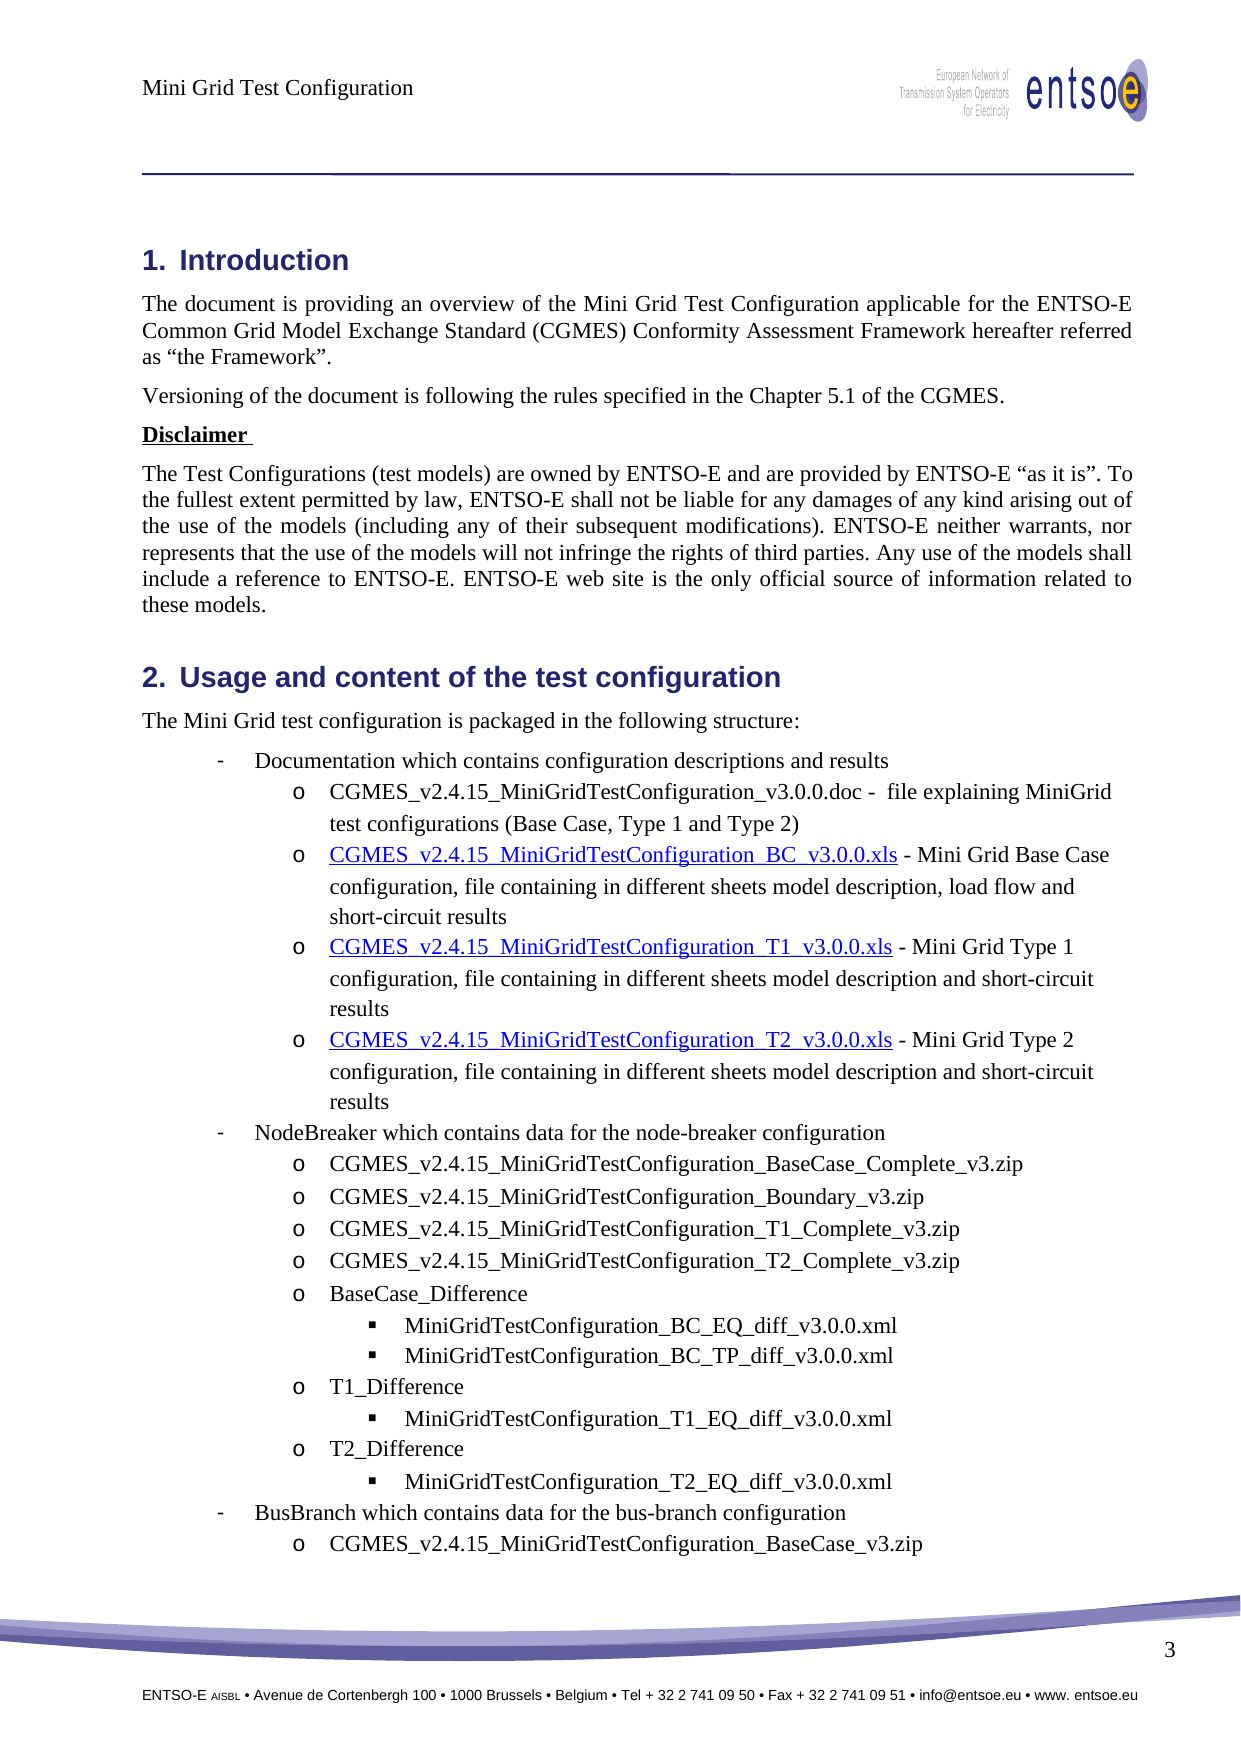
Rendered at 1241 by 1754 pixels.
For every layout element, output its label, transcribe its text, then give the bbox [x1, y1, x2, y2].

list CGMES_v2.4.15_MiniGridTestConfiguration_T2_v3.0.0.xls - Mini Grid Type 2 configuration, file containing in different sheets model description and short-circuit results [292, 1026, 1134, 1114]
list CGMES_v2.4.15_MiniGridTestConfiguration_BaseCase_Complete_v3.zip [292, 1150, 1134, 1179]
list BusBranch which contains data for the bus-branch configuration [217, 1498, 1134, 1526]
text Versioning of the document is following the rules specified in the Chapter 5.1 of the CGMES. [142, 382, 1134, 408]
list MiniGridTestConfiguration_T2_EQ_diff_v3.0.0.xml [367, 1468, 1134, 1494]
list MiniGridTestConfiguration_T1_EQ_diff_v3.0.0.xml [367, 1405, 1134, 1432]
list CGMES_v2.4.15_MiniGridTestConfiguration_BC_v3.0.0.xls - Mini Grid Base Case configuration, file containing in different sheets model description, load flow and short-circuit results [292, 841, 1134, 929]
list Usage and content of the test configuration [142, 659, 1134, 695]
list Introduction [142, 242, 1134, 278]
list BaseCase_Difference [292, 1280, 1134, 1308]
list Documentation which contains configuration descriptions and results [217, 746, 1134, 774]
list T1_Difference [292, 1373, 1134, 1401]
list T2_Difference [292, 1435, 1134, 1464]
list NodeBreaker which contains data for the node-breaker configuration [217, 1118, 1134, 1146]
list CGMES_v2.4.15_MiniGridTestConfiguration_v3.0.0.doc - file explaining MiniGrid test configurations (Base Case, Type 1 and Type 2) [292, 778, 1134, 837]
list MiniGridTestConfiguration_BC_EQ_diff_v3.0.0.xml [367, 1312, 1134, 1339]
list CGMES_v2.4.15_MiniGridTestConfiguration_T2_Complete_v3.zip [292, 1248, 1134, 1276]
text The Mini Grid test configuration is packaged in the following structure: [142, 707, 1134, 734]
list MiniGridTestConfiguration_BC_TP_diff_v3.0.0.xml [367, 1343, 1134, 1369]
text Disclaimer [142, 421, 1134, 447]
text The Test Configurations (test models) are owned by ENTSO-E and are provided by ENTSO-E “as it is”. To the fullest extent permitted by law, ENTSO-E shall not be liable for any damages of any kind arising out of the use of the models (including any of their subsequent modifications). ENTSO-E neither warrants, nor represents that the use of the models will not infringe the rights of third parties. Any use of the models shall include a reference to ENTSO-E. ENTSO-E web site is the only official source of information related to these models. [142, 460, 1134, 618]
list CGMES_v2.4.15_MiniGridTestConfiguration_Boundary_v3.zip [292, 1183, 1134, 1211]
text The document is providing an overview of the Mini Grid Test Configuration applicable for the ENTSO-E Common Grid Model Exchange Standard (CGMES) Conformity Assessment Framework hereafter referred as “the Framework”. [142, 290, 1134, 369]
list CGMES_v2.4.15_MiniGridTestConfiguration_T1_Complete_v3.zip [292, 1215, 1134, 1243]
list CGMES_v2.4.15_MiniGridTestConfiguration_BaseCase_v3.zip [292, 1530, 1134, 1558]
list CGMES_v2.4.15_MiniGridTestConfiguration_T1_v3.0.0.xls - Mini Grid Type 1 configuration, file containing in different sheets model description and short-circuit results [292, 933, 1134, 1022]
